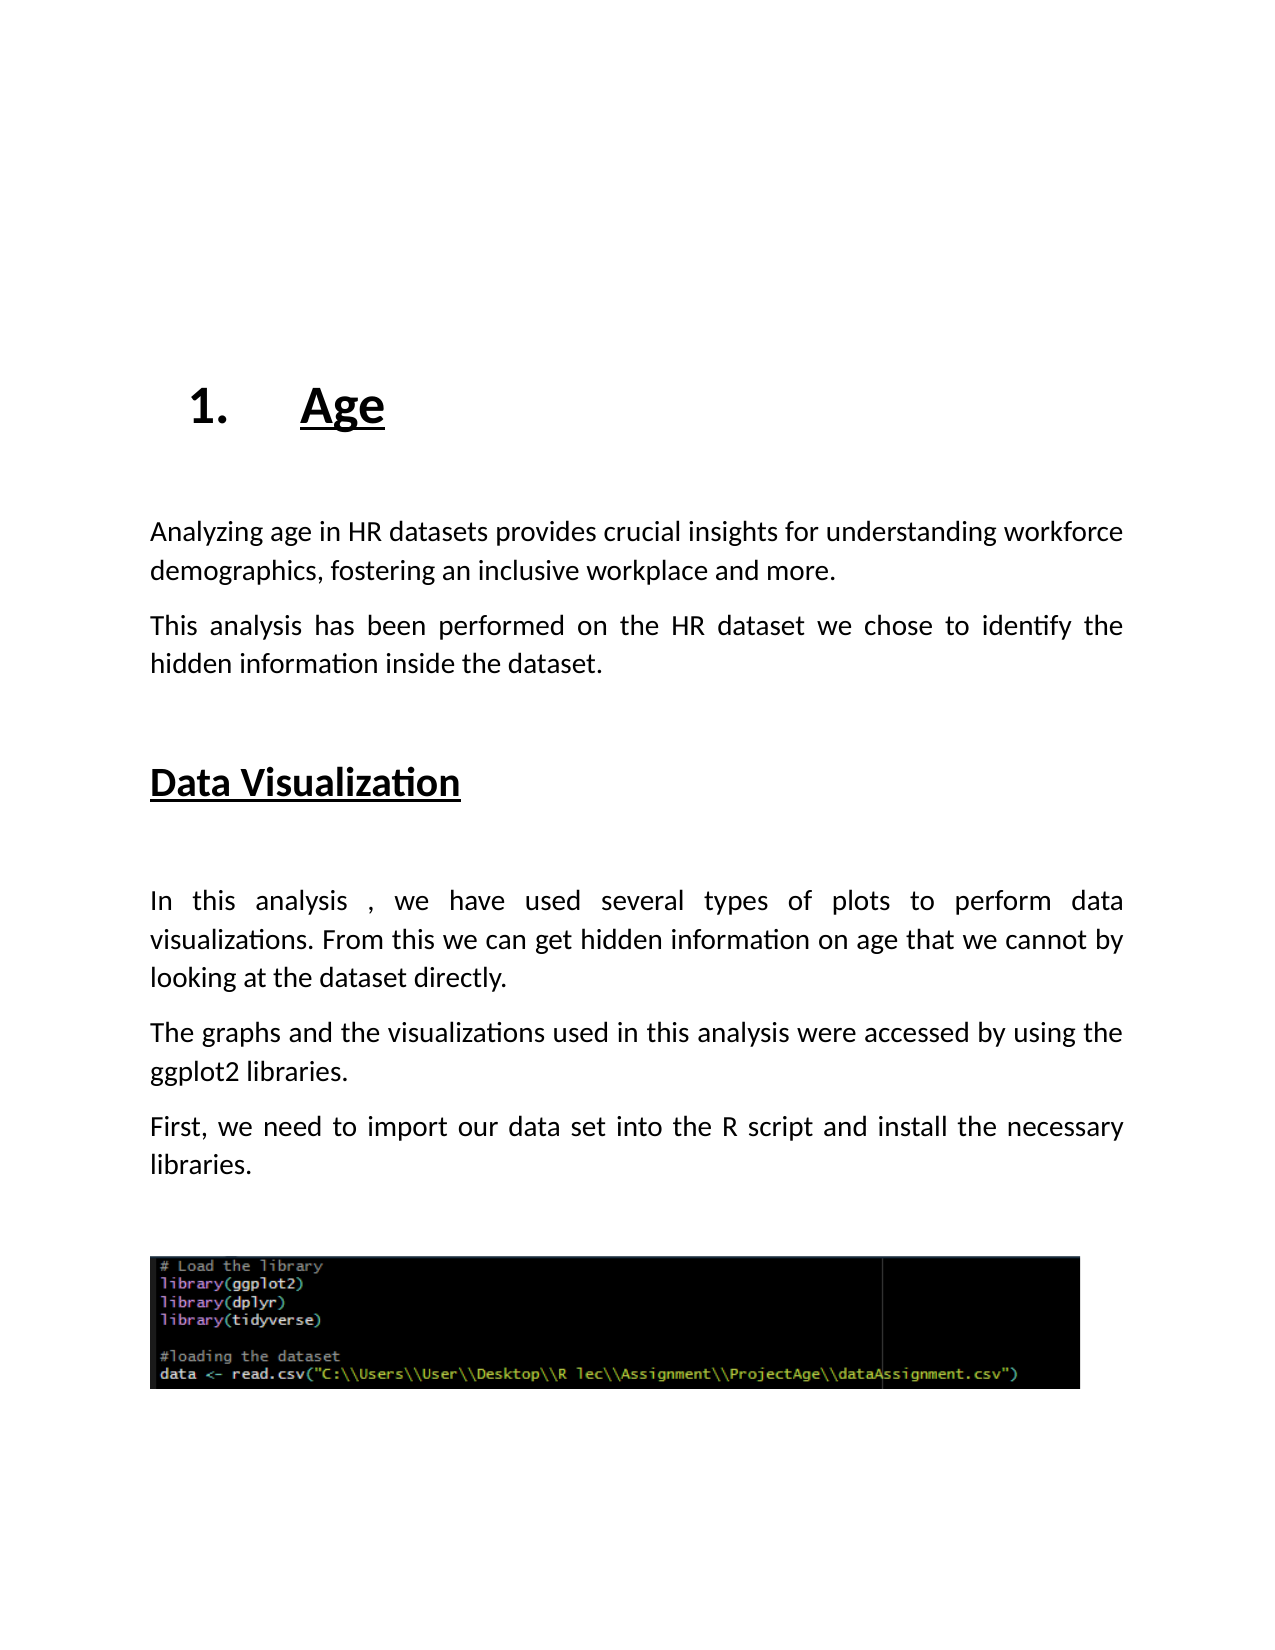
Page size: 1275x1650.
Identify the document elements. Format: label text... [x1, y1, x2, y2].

text This analysis has been performed on the HR dataset we chose to identify the hidden information inside the dataset. [150, 607, 1125, 681]
text Analyzing age in HR datasets provides crucial insights for understanding workforce demographics, fostering an inclusive workplace and more. [150, 513, 1125, 588]
text In this analysis , we have used several types of plots to perform data visualizations. From this we can get hidden information on age that we cannot by looking at the dataset directly. [150, 882, 1125, 995]
text Data Visualization [150, 756, 1125, 807]
list Age [187, 370, 1125, 437]
text First, we need to import our data set into the R script and install the necessary libraries. [150, 1108, 1125, 1182]
text The graphs and the visualizations used in this analysis were accessed by using the ggplot2 libraries. [150, 1014, 1125, 1088]
picture [150, 1256, 1080, 1389]
